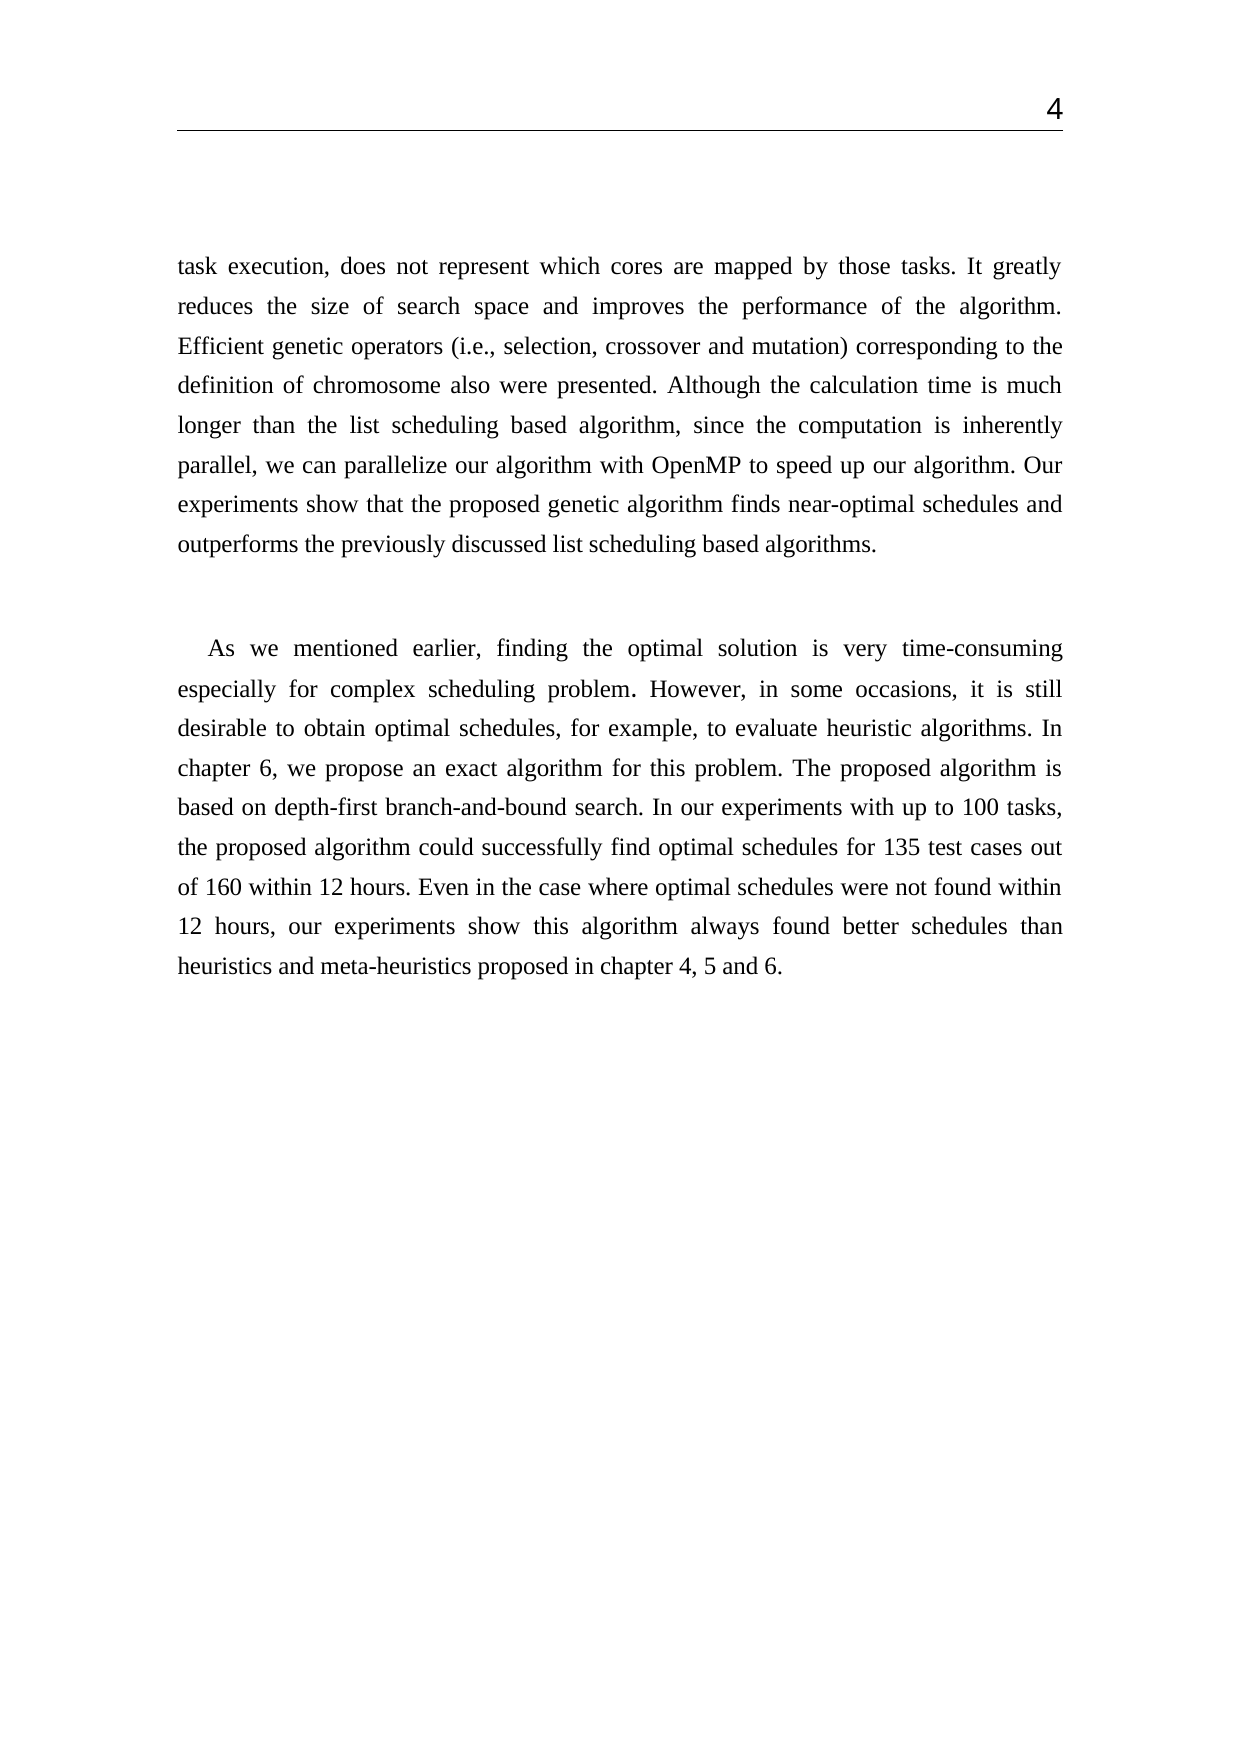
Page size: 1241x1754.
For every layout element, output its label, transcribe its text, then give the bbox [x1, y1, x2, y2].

text As we mentioned earlier, finding the optimal solution is very time-consuming especially for complex scheduling problem. However, in some occasions, it is still desirable to obtain optimal schedules, for example, to evaluate heuristic algorithms. In chapter 6, we propose an exact algorithm for this problem. The proposed algorithm is based on depth-first branch-and-bound search. In our experiments with up to 100 tasks, the proposed algorithm could successfully find optimal schedules for 135 test cases out of 160 within 12 hours. Even in the case where optimal schedules were not found within 12 hours, our experiments show this algorithm always found better schedules than heuristics and meta-heuristics proposed in chapter 4, 5 and 6. [177, 628, 1063, 985]
